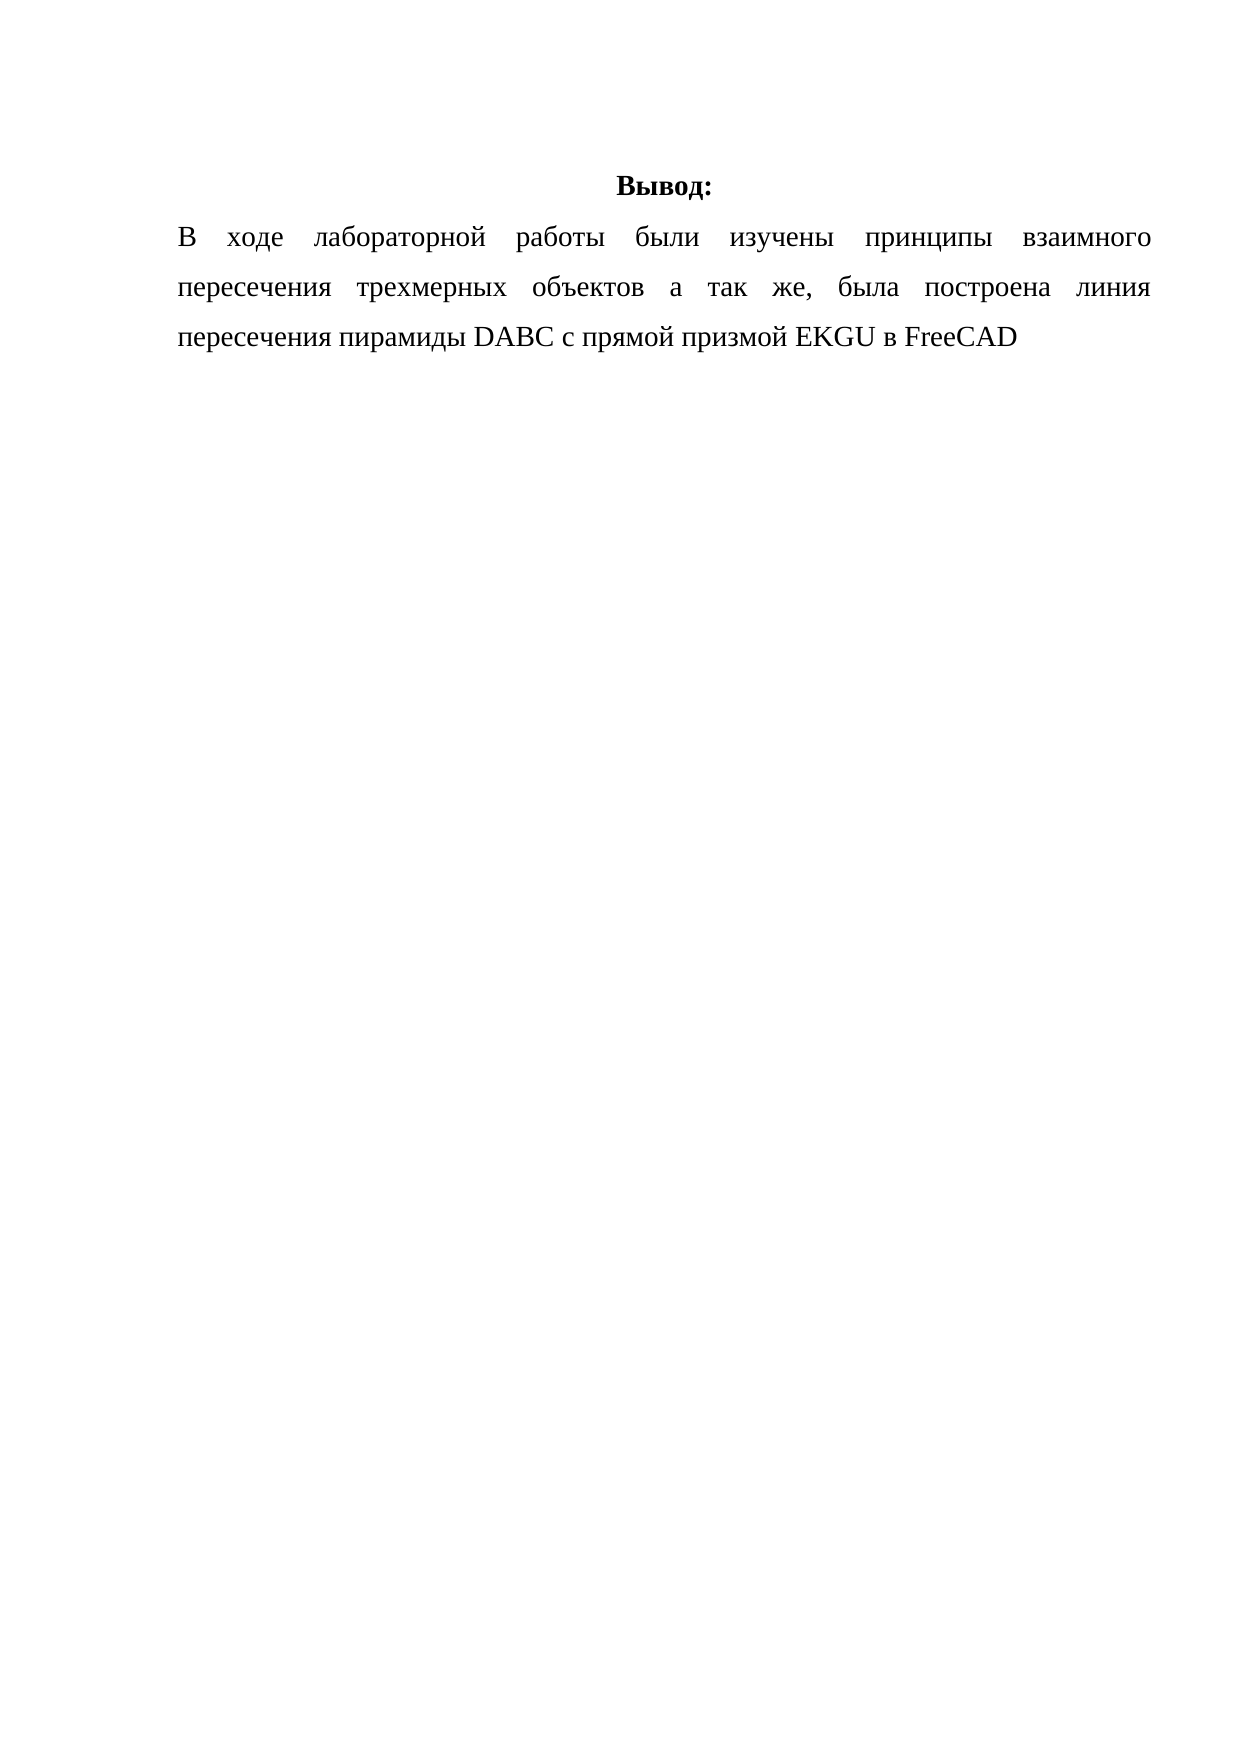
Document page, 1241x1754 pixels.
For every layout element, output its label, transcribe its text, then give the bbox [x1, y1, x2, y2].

text В ходе лабораторной работы были изучены принципы взаимного пересечения трехмерных объектов а так же, была построена линия пересечения пирамиды DABC с прямой призмой EKGU в FreeCAD [177, 219, 1152, 353]
text Вывод: [177, 168, 1152, 202]
